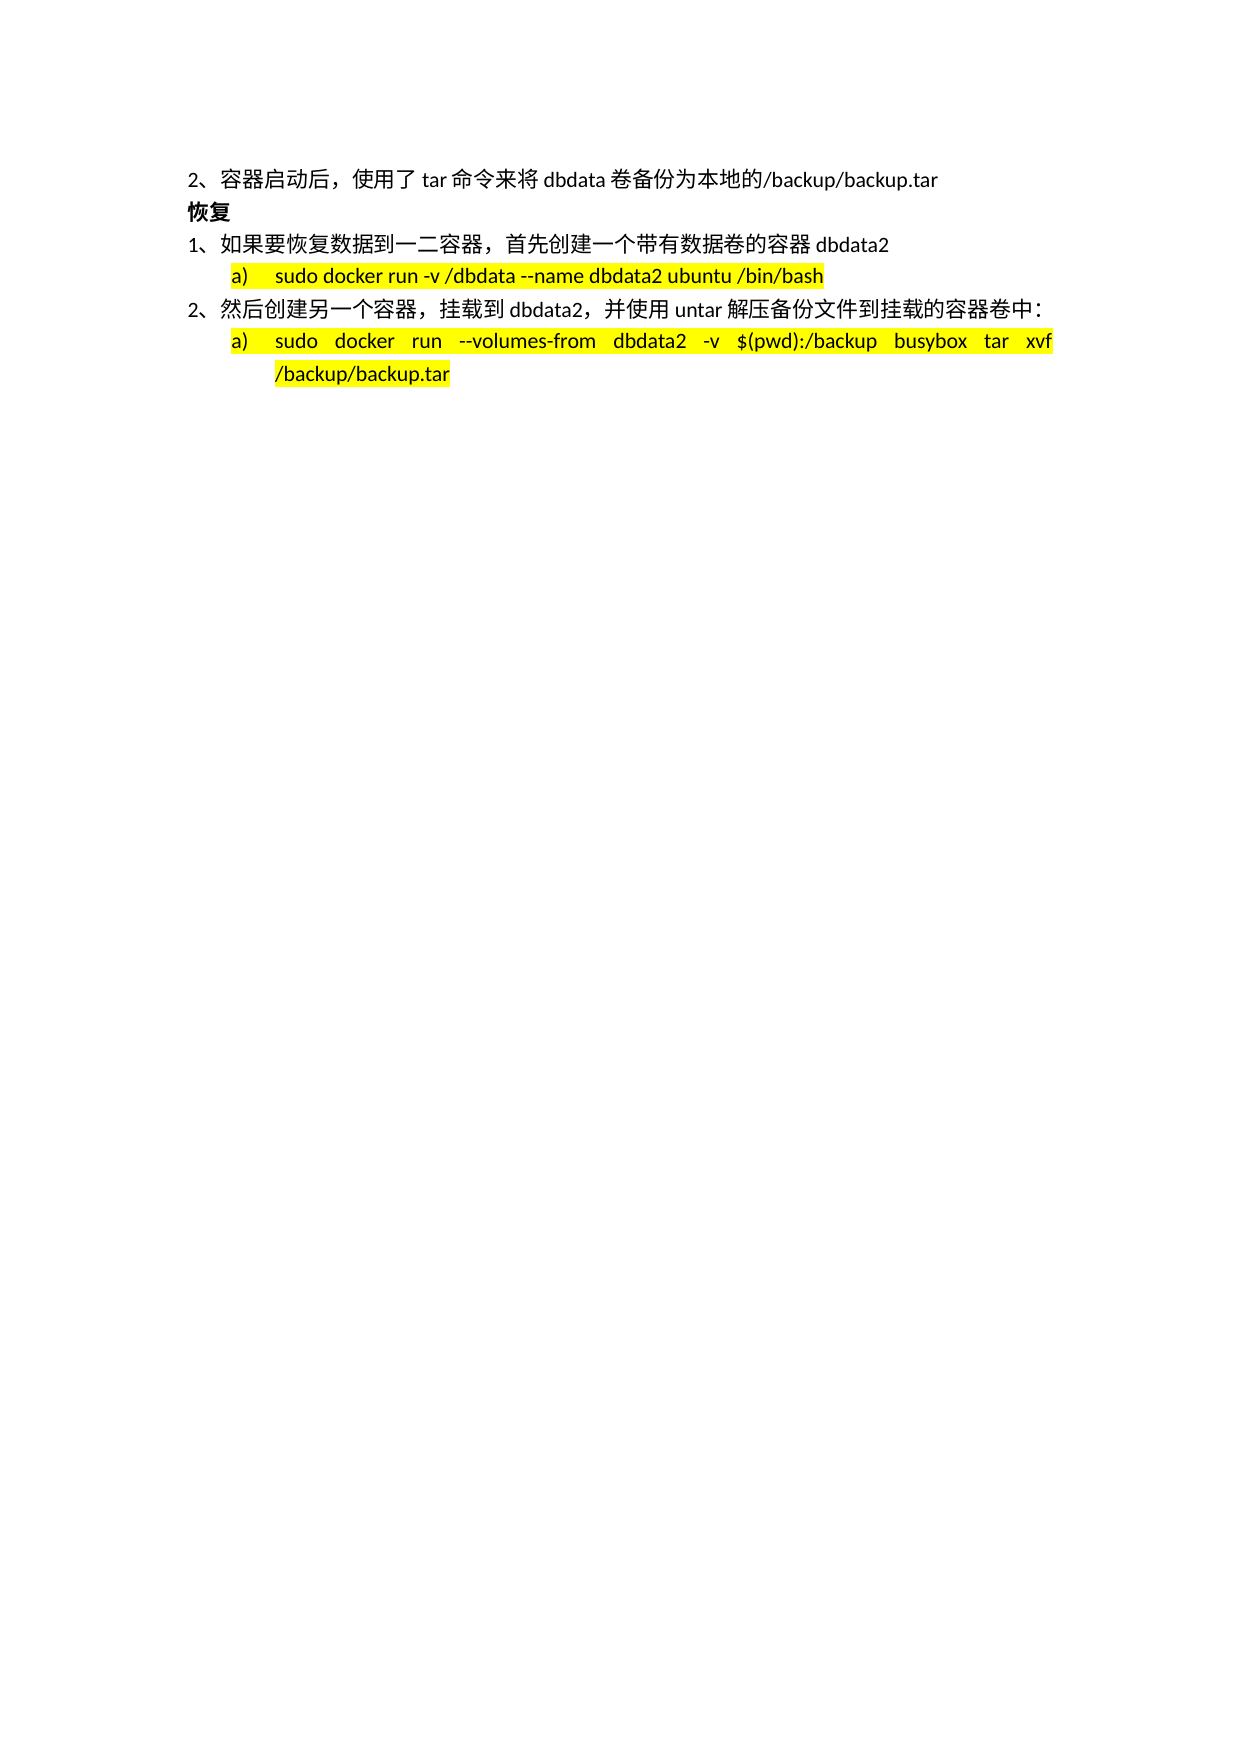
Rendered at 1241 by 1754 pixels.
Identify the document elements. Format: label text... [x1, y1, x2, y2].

list sudo docker run -v /dbdata --name dbdata2 ubuntu /bin/bash [231, 259, 1053, 292]
list 如果要恢复数据到一二容器，首先创建一个带有数据卷的容器dbdata2 [187, 227, 1053, 259]
list 恢复 [187, 194, 1053, 227]
list 然后创建另一个容器，挂载到dbdata2，并使用untar解压备份文件到挂载的容器卷中： [187, 292, 1053, 324]
list sudo docker run --volumes-from dbdata2 -v $(pwd):/backup busybox tar xvf /backup/backup.tar [231, 354, 1053, 389]
list 容器启动后，使用了tar命令来将dbdata卷备份为本地的/backup/backup.tar [187, 162, 1053, 194]
